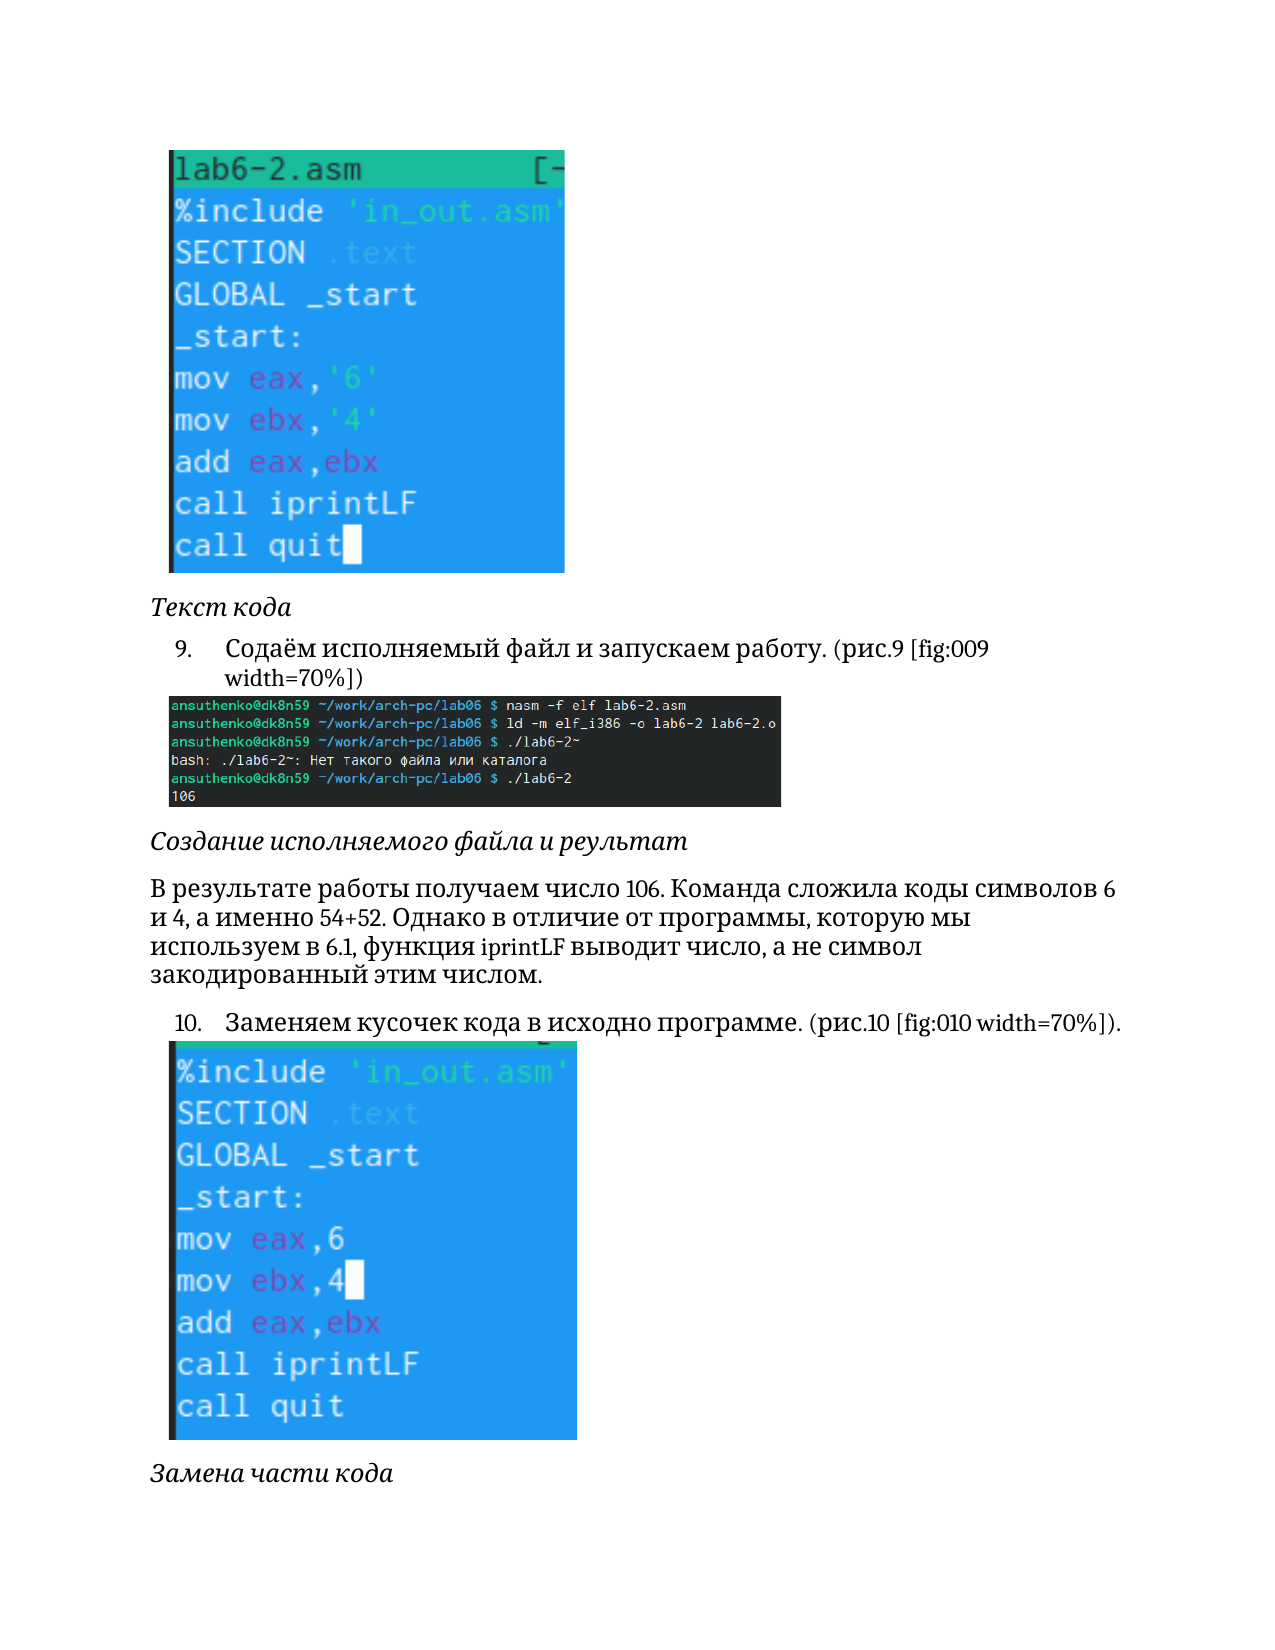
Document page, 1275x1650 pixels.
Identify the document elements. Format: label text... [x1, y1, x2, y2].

list Заменяем кусочек кода в исходно программе. (рис.10 [fig:010 width=70%]). [175, 1009, 1125, 1038]
picture [168, 150, 565, 573]
text В результате работы получаем число 106. Команда сложила коды символов 6 и 4, а именно 54+52. Однако в отличие от программы, которую мы используем в 6.1, функция iprintLF выводит число, а не символ закодированный этим числом. [150, 875, 1125, 990]
text Текст кода [150, 594, 1125, 622]
text Создание исполняемого файла и реультат [150, 828, 1125, 856]
picture [168, 1041, 578, 1440]
text Замена части кода [150, 1460, 1125, 1489]
list Содаём исполняемый файл и запускаем работу. (рис.9 [fig:009 width=70%]) [175, 635, 1125, 692]
picture [168, 696, 782, 807]
